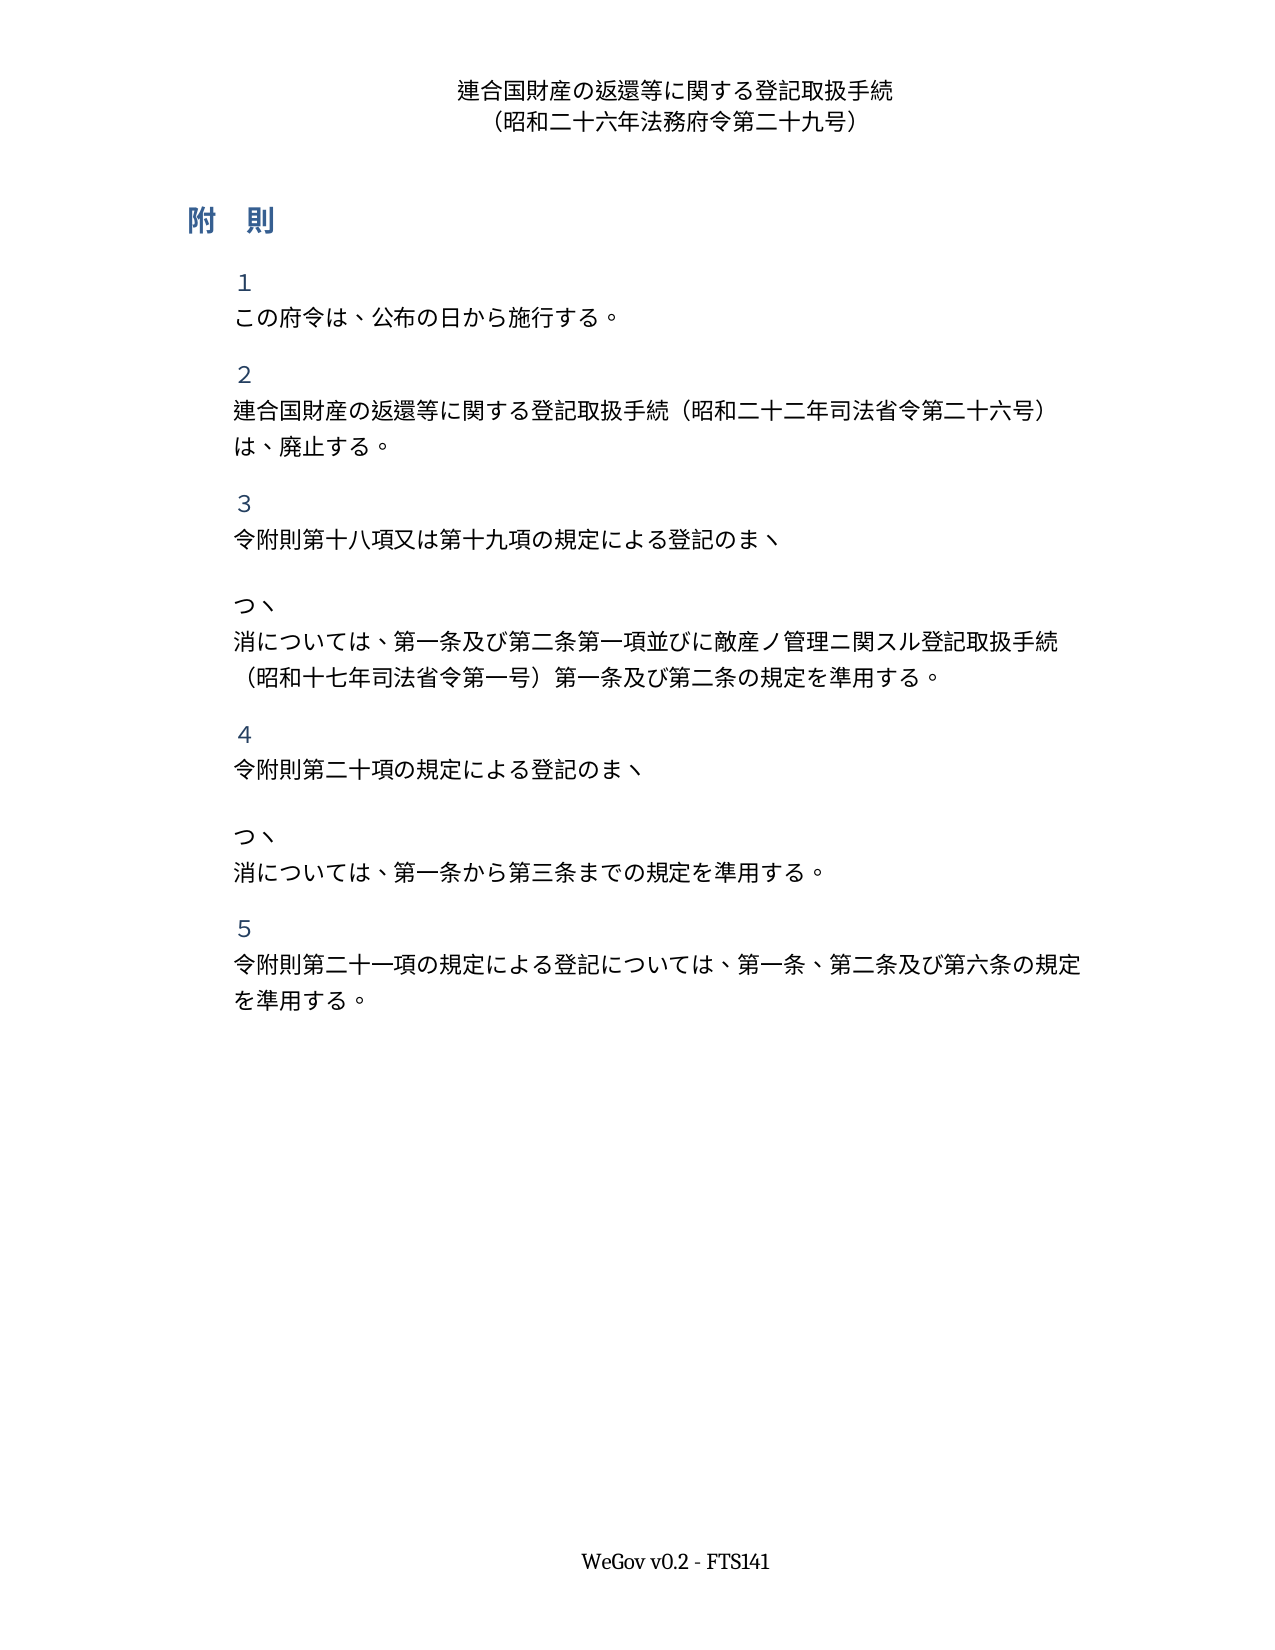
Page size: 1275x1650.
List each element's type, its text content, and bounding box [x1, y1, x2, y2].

subtitle ３ [233, 488, 1087, 519]
subtitle １ [233, 266, 1087, 298]
subtitle 附 則 [187, 200, 1087, 240]
subtitle ４ [233, 718, 1087, 750]
subtitle ５ [233, 913, 1087, 944]
text 令附則第十八項又は第十九項の規定による登記のまヽ つヽ 消については、第一条及び第二条第一項並びに敵産ノ管理ニ関スル登記取扱手続（昭和十七年司法省令第一号）第一条及び第二条の規定を準用する。 [233, 524, 1087, 693]
text 令附則第二十一項の規定による登記については、第一条、第二条及び第六条の規定を準用する。 [233, 949, 1087, 1016]
text 令附則第二十項の規定による登記のまヽ つヽ 消については、第一条から第三条までの規定を準用する。 [233, 754, 1087, 888]
subtitle ２ [233, 359, 1087, 390]
text 連合国財産の返還等に関する登記取扱手続（昭和二十二年司法省令第二十六号）は、廃止する。 [233, 395, 1087, 462]
text この府令は、公布の日から施行する。 [233, 302, 1087, 334]
